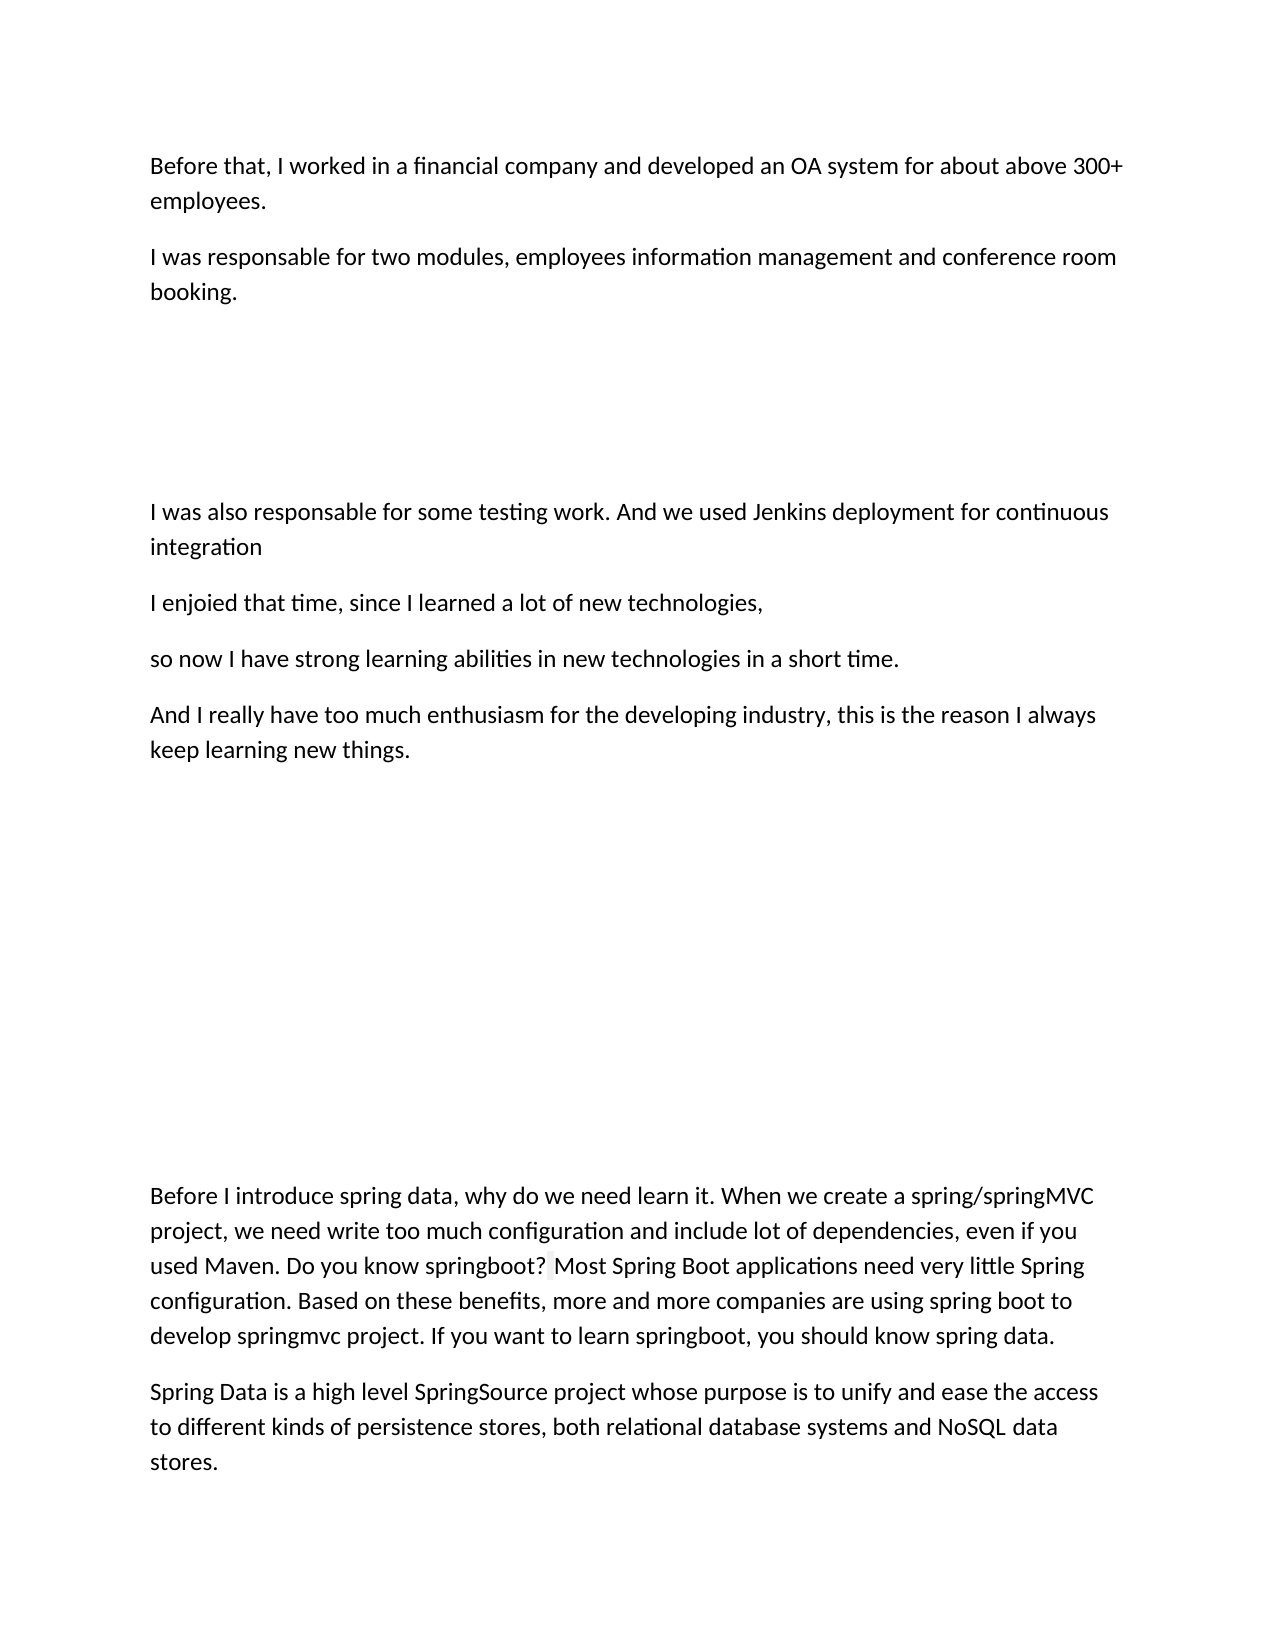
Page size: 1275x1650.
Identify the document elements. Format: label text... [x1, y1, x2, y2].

text Before I introduce spring data, why do we need learn it. When we create a spring/springMVC project, we need write too much configuration and include lot of dependencies, even if you used Maven. Do you know springboot? Most Spring Boot applications need very little Spring configuration. Based on these benefits, more and more companies are using spring boot to develop springmvc project. If you want to learn springboot, you should know spring data. [150, 1181, 1125, 1351]
text I was also responsable for some testing work. And we used Jenkins deployment for continuous integration [150, 496, 1125, 562]
text I was responsable for two modules, employees information management and conference room booking. [150, 241, 1125, 306]
text Before that, I worked in a financial company and developed an OA system for about above 300+ employees. [150, 150, 1125, 216]
text so now I have strong learning abilities in new technologies in a short time. [150, 643, 1125, 673]
text Spring Data is a high level SpringSource project whose purpose is to unify and ease the access to different kinds of persistence stores, both relational database systems and NoSQL data stores. [150, 1376, 1125, 1477]
text I enjoied that time, since I learned a lot of new technologies, [150, 587, 1125, 618]
text And I really have too much enthusiasm for the developing industry, this is the reason I always keep learning new things. [150, 699, 1125, 764]
